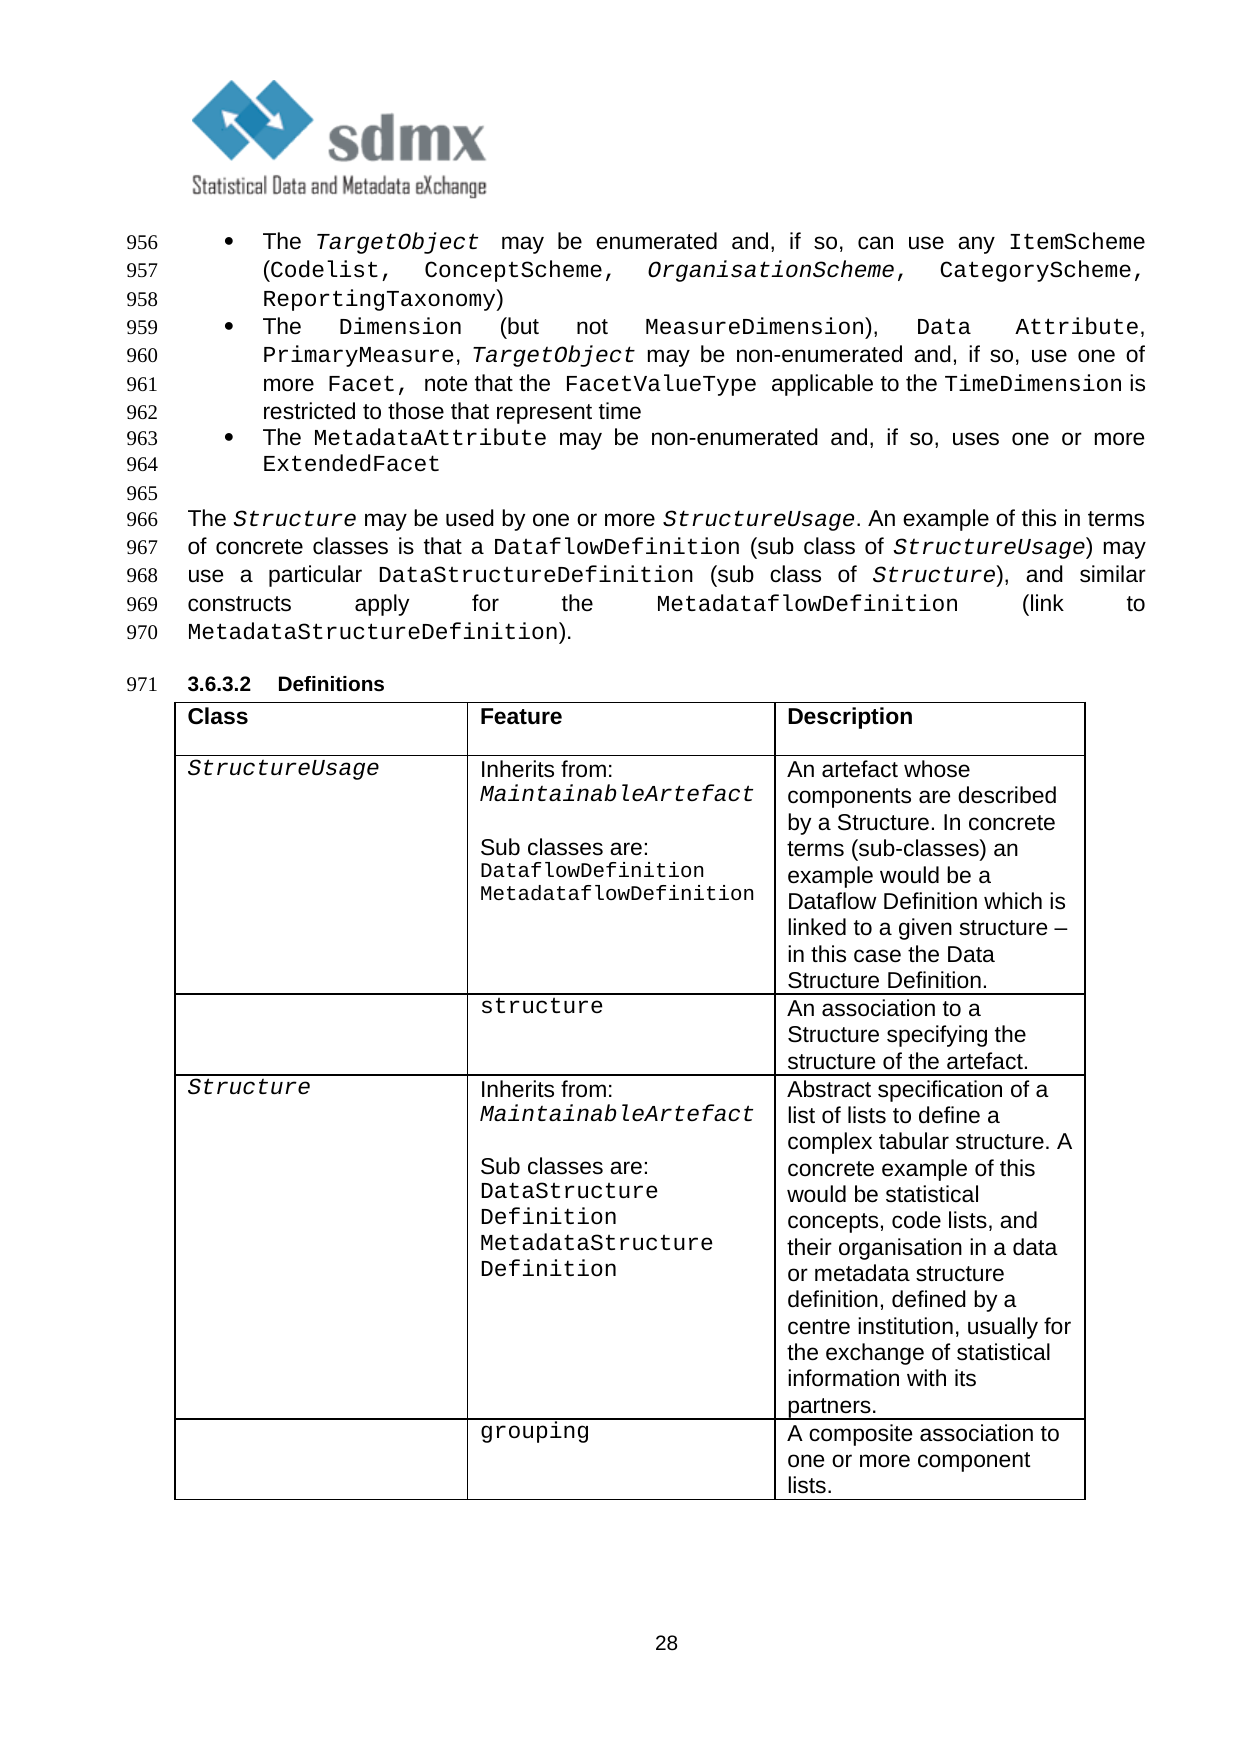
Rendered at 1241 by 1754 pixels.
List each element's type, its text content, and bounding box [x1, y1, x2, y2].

table_cell [176, 995, 467, 1074]
table_cell Abstract specification of a list of lists to define a complex tabular structure. A concrete example of this would be statistical concepts, code lists, and their organisation in a data or metadata structure definition, defined by a centre institution, usually for the exchange of statistical information with its partners. [776, 1076, 1084, 1418]
table_cell A composite association to one or more component lists. [776, 1420, 1084, 1499]
table_cell [176, 1420, 467, 1499]
table_header Feature [468, 703, 774, 754]
table_cell Inherits from: MaintainableArtefact Sub classes are: DataflowDefinition MetadataflowDefinition [468, 756, 774, 993]
subtitle Definitions [187, 671, 1146, 695]
table_header Class [176, 703, 467, 754]
table_cell structure [468, 995, 774, 1074]
table_cell StructureUsage [176, 756, 467, 993]
table_cell An artefact whose components are described by a Structure. In concrete terms (sub-classes) an example would be a Dataflow Definition which is linked to a given structure – in this case the Data Structure Definition. [776, 756, 1084, 993]
list The Dimension (but not MeasureDimension), Data Attribute, PrimaryMeasure, TargetObject may be non-enumerated and, if so, use one of more Facet, note that the FacetValueType applicable to the TimeDimension is restricted to those that represent time [225, 313, 1146, 424]
list The MetadataAttribute may be non-enumerated and, if so, uses one or more ExtendedFacet [225, 424, 1146, 478]
table_cell grouping [468, 1420, 774, 1499]
text The Structure may be used by one or more StructureUsage. An example of this in terms of concrete classes is that a DataflowDefinition (sub class of StructureUsage) may use a particular DataStructureDefinition (sub class of Structure), and similar constructs apply for the MetadataflowDefinition (link to MetadataStructureDefinition). [187, 505, 1146, 646]
table_cell Structure [176, 1076, 467, 1418]
table_header Description [776, 703, 1084, 754]
list The TargetObject may be enumerated and, if so, can use any ItemScheme (Codelist, ConceptScheme, OrganisationScheme, CategoryScheme, ReportingTaxonomy) [225, 228, 1146, 313]
table_cell An association to a Structure specifying the structure of the artefact. [776, 995, 1084, 1074]
picture [192, 80, 495, 202]
table_cell Inherits from: MaintainableArtefact Sub classes are: DataStructure Definition MetadataStructure Definition [468, 1076, 774, 1418]
